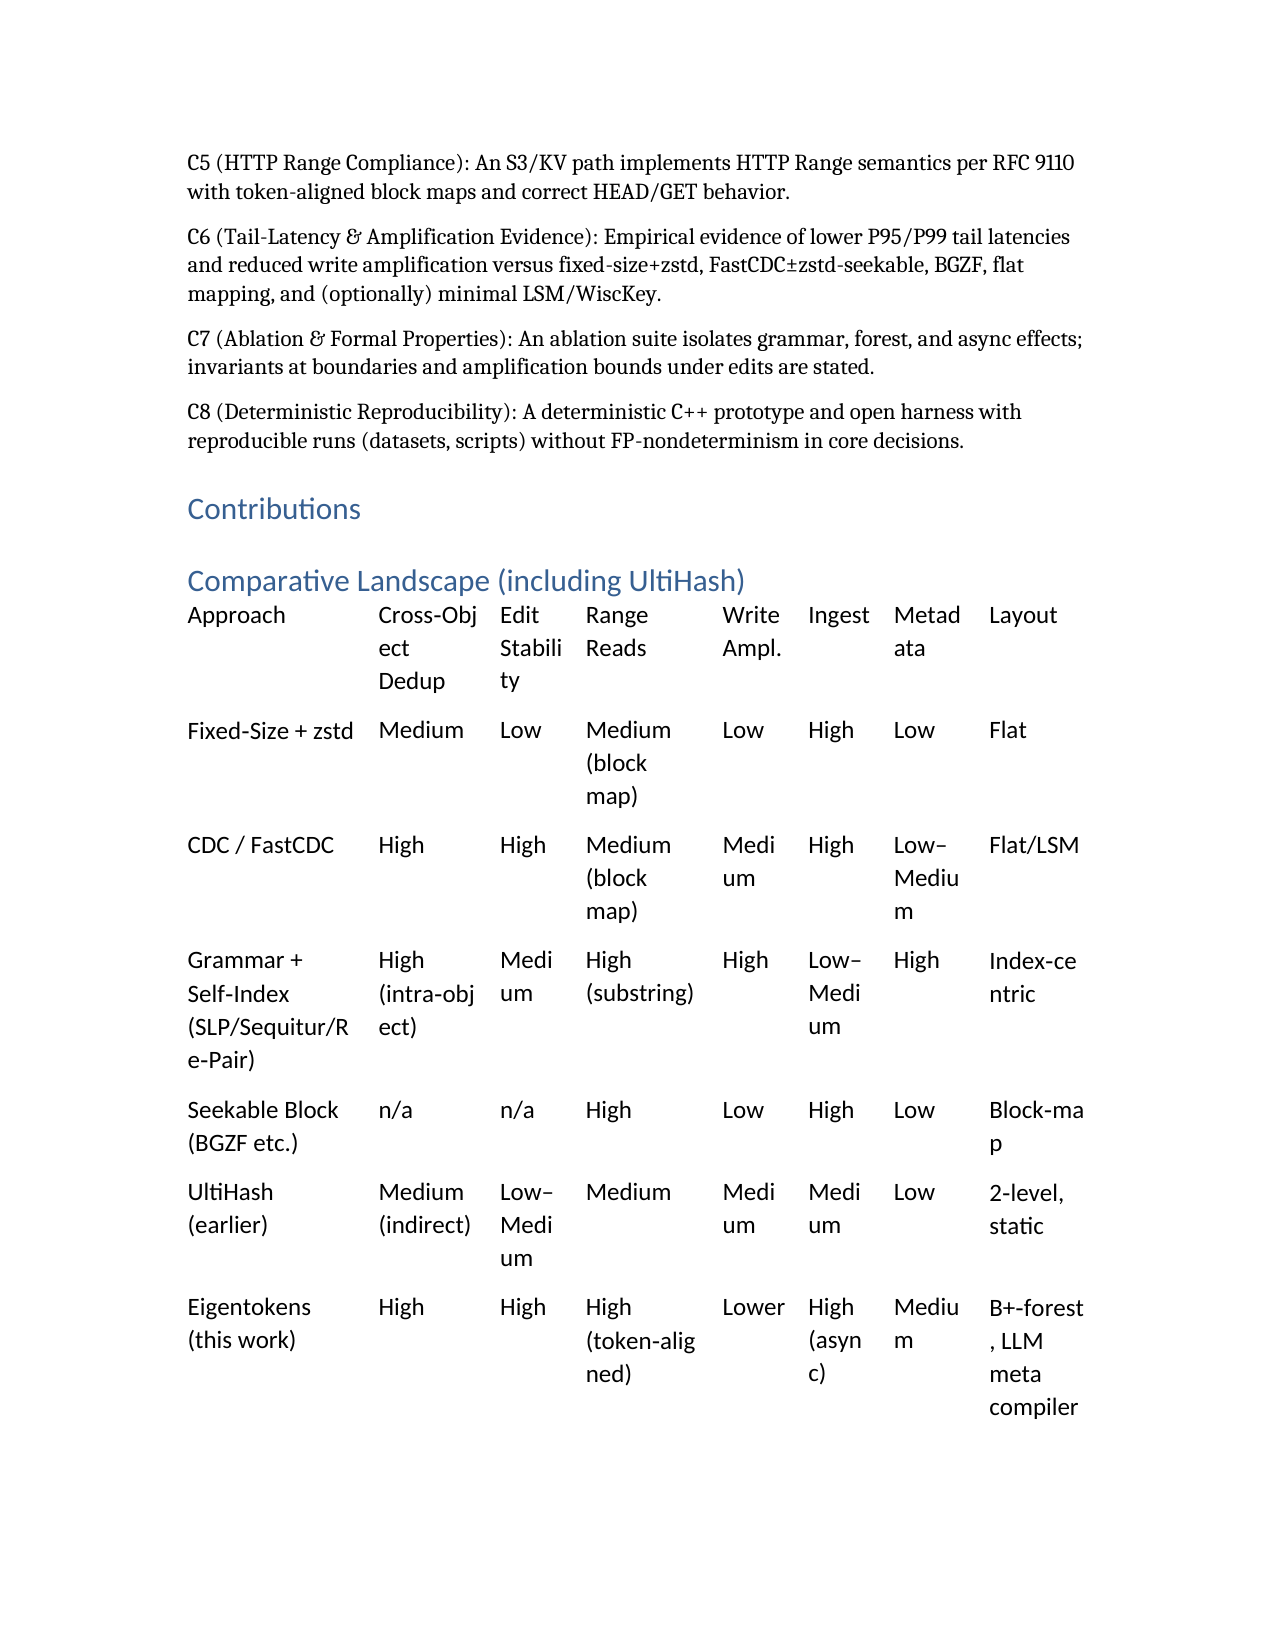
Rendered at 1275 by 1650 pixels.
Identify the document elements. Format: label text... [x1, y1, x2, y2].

table_cell Medium [797, 1176, 882, 1292]
table_cell Medium (block map) [574, 715, 711, 829]
table_cell Flat [978, 715, 1099, 829]
table_cell Medium [711, 830, 797, 945]
table_cell High [367, 1292, 489, 1440]
table_cell Fixed‑Size + zstd [176, 715, 367, 829]
table_cell High [574, 1094, 711, 1176]
table_cell Low [711, 1094, 797, 1176]
table_header Metadata [882, 599, 978, 714]
table_cell Low [711, 715, 797, 829]
table_header Ingest [797, 599, 882, 714]
table_cell High (async) [797, 1292, 882, 1440]
table_cell Lower [711, 1292, 797, 1440]
table_cell High [797, 715, 882, 829]
table_cell Medium [574, 1176, 711, 1292]
table_cell Medium [367, 715, 489, 829]
table_cell Low–Medium [797, 945, 882, 1094]
table_header Layout [978, 599, 1099, 714]
table_cell Low–Medium [489, 1176, 574, 1292]
table_cell Low [489, 715, 574, 829]
table_cell High (token‑aligned) [574, 1292, 711, 1440]
table_cell n/a [489, 1094, 574, 1176]
table_cell Block‑map [978, 1094, 1099, 1176]
subtitle Contributions [187, 489, 1087, 527]
table_cell Eigentokens (this work) [176, 1292, 367, 1440]
subtitle Comparative Landscape (including UltiHash) [187, 561, 1087, 599]
table_cell Medium [711, 1176, 797, 1292]
table_cell Seekable Block (BGZF etc.) [176, 1094, 367, 1176]
table_cell Low–Medium [882, 830, 978, 945]
table_cell High [882, 945, 978, 1094]
table_header Range Reads [574, 599, 711, 714]
table_header Cross‑Object Dedup [367, 599, 489, 714]
table_cell CDC / FastCDC [176, 830, 367, 945]
text C5 (HTTP Range Compliance): An S3/KV path implements HTTP Range semantics per RFC 9110 with token‑aligned block maps and correct HEAD/GET behavior. [187, 150, 1087, 205]
table_cell High [367, 830, 489, 945]
table_cell 2‑level, static [978, 1176, 1099, 1292]
table_cell Low [882, 1176, 978, 1292]
table_cell UltiHash (earlier) [176, 1176, 367, 1292]
table_cell High [489, 830, 574, 945]
table_cell Grammar + Self‑Index (SLP/Sequitur/Re‑Pair) [176, 945, 367, 1094]
text C6 (Tail‑Latency & Amplification Evidence): Empirical evidence of lower P95/P99 tail latencies and reduced write amplification versus fixed‑size+zstd, FastCDC±zstd‑seekable, BGZF, flat mapping, and (optionally) minimal LSM/WiscKey. [187, 223, 1087, 307]
text C8 (Deterministic Reproducibility): A deterministic C++ prototype and open harness with reproducible runs (datasets, scripts) without FP‑nondeterminism in core decisions. [187, 399, 1087, 454]
table_header Write Ampl. [711, 599, 797, 714]
text C7 (Ablation & Formal Properties): An ablation suite isolates grammar, forest, and async effects; invariants at boundaries and amplification bounds under edits are stated. [187, 326, 1087, 380]
table_cell Low [882, 1094, 978, 1176]
table_cell Low [882, 715, 978, 829]
table_cell High (intra‑object) [367, 945, 489, 1094]
table_cell High [797, 830, 882, 945]
table_cell High [711, 945, 797, 1094]
table_cell Medium [489, 945, 574, 1094]
table_cell Medium (indirect) [367, 1176, 489, 1292]
table_cell Flat/LSM [978, 830, 1099, 945]
table_cell B+‑forest, LLM meta compiler [978, 1292, 1099, 1440]
table_cell High (substring) [574, 945, 711, 1094]
table_cell Index‑centric [978, 945, 1099, 1094]
table_cell n/a [367, 1094, 489, 1176]
table_cell Medium [882, 1292, 978, 1440]
table_cell High [797, 1094, 882, 1176]
table_cell Medium (block map) [574, 830, 711, 945]
table_header Approach [176, 599, 367, 714]
table_cell High [489, 1292, 574, 1440]
table_header Edit Stability [489, 599, 574, 714]
